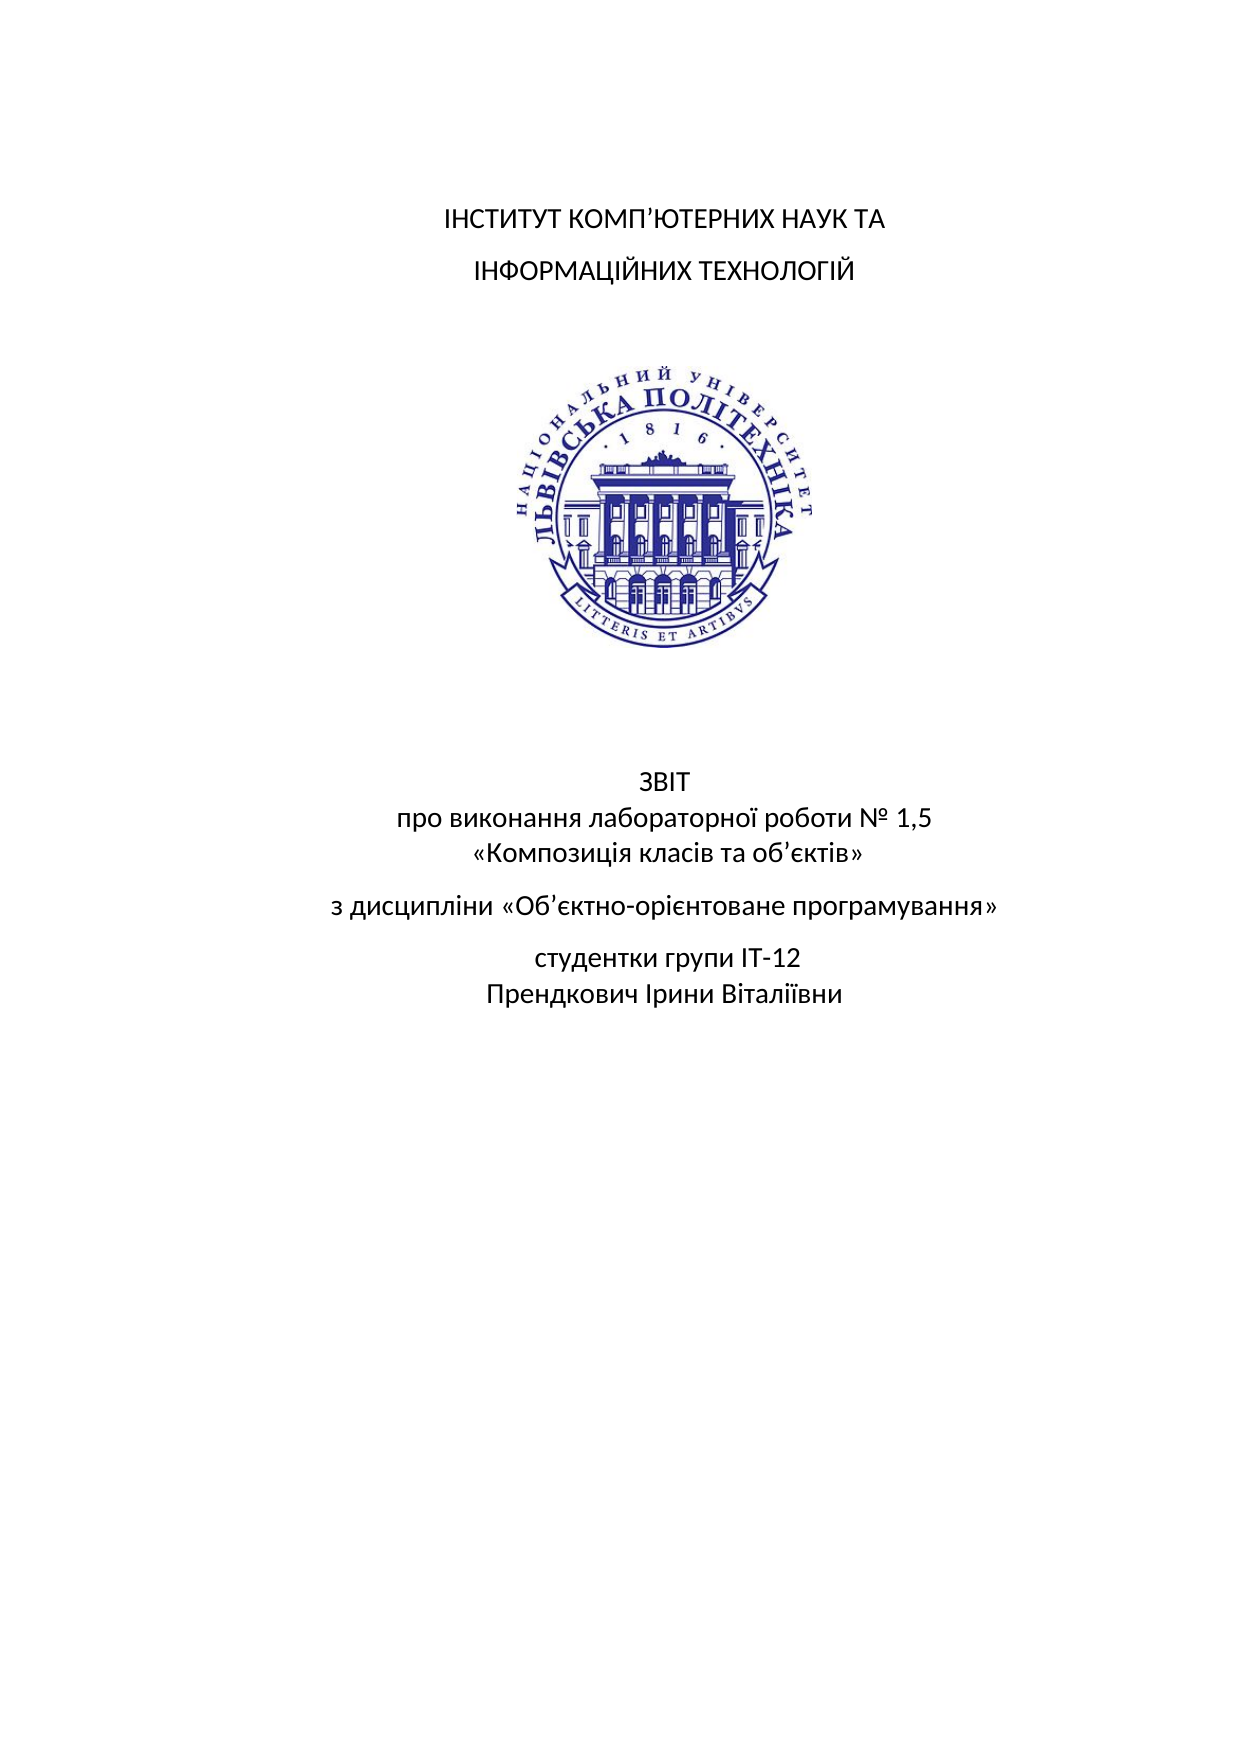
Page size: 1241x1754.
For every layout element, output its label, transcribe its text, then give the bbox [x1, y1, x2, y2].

text ЗВІТ [177, 763, 1152, 799]
text про виконання лабораторної роботи № 1,5 [177, 799, 1152, 834]
text «Композиція класів та об’єктів» [177, 834, 1152, 870]
picture [516, 366, 812, 648]
text з дисципліни «Об’єктно-орієнтоване програмування» [177, 887, 1152, 922]
text ІНФОРМАЦІЙНИХ ТЕХНОЛОГІЙ [177, 252, 1152, 288]
text Прендкович Ірини Віталіївни [177, 975, 1152, 1010]
text студентки групи ІТ-12 [177, 939, 1152, 975]
text ІНСТИТУТ КОМП’ЮТЕРНИХ НАУК ТА [177, 200, 1152, 236]
